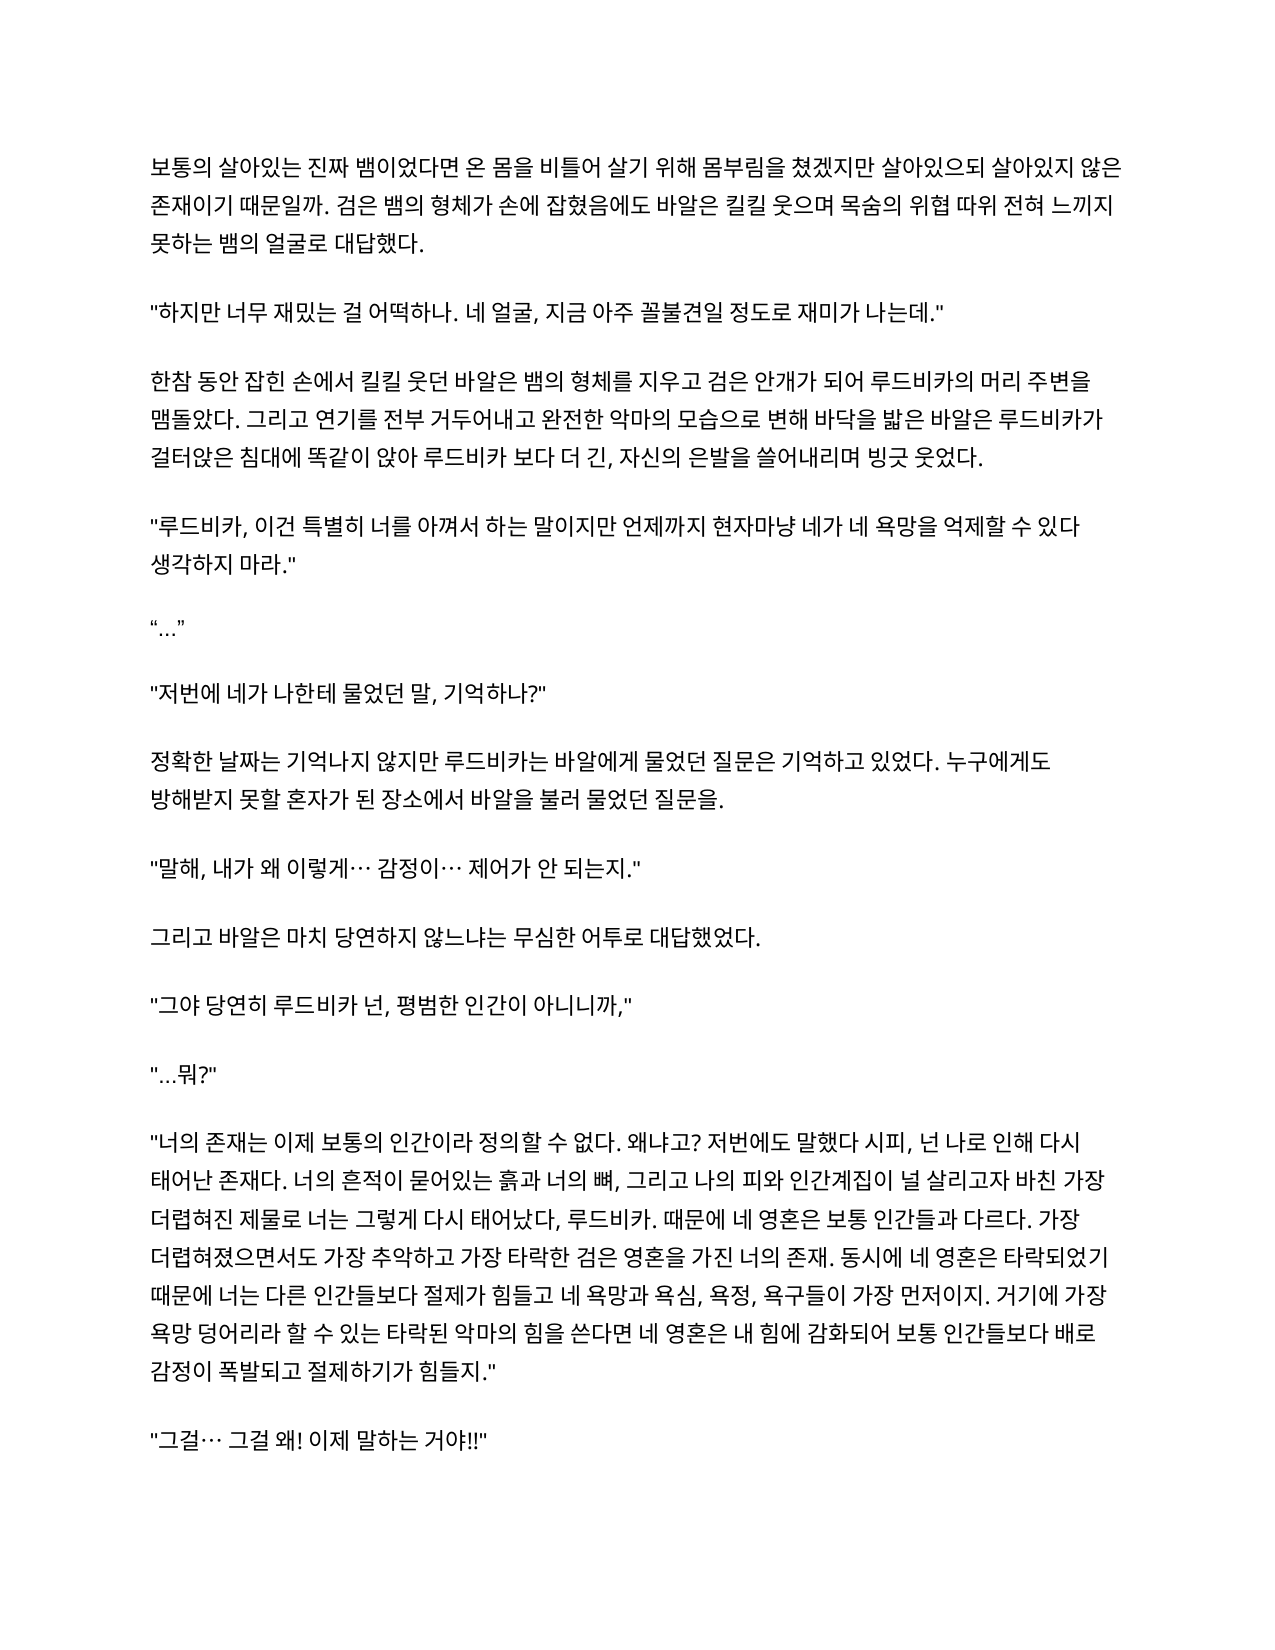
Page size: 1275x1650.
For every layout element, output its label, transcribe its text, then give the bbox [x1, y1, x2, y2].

text 정확한 날짜는 기억나지 않지만 루드비카는 바알에게 물었던 질문은 기억하고 있었다. 누구에게도 방해받지 못할 혼자가 된 장소에서 바알을 불러 물었던 질문을. [150, 744, 1125, 816]
text “...” [150, 615, 1125, 641]
text "말해, 내가 왜 이렇게… 감정이… 제어가 안 되는지." [150, 851, 1125, 884]
text "하지만 너무 재밌는 걸 어떡하나. 네 얼굴, 지금 아주 꼴불견일 정도로 재미가 나는데." [150, 295, 1125, 328]
text "...뭐?" [150, 1056, 1125, 1090]
text "그야 당연히 루드비카 넌, 평범한 인간이 아니니까," [150, 988, 1125, 1021]
text "루드비카, 이건 특별히 너를 아껴서 하는 말이지만 언제까지 현자마냥 네가 네 욕망을 억제할 수 있다 생각하지 마라." [150, 508, 1125, 580]
text 한참 동안 잡힌 손에서 킬킬 웃던 바알은 뱀의 형체를 지우고 검은 안개가 되어 루드비카의 머리 주변을 맴돌았다. 그리고 연기를 전부 거두어내고 완전한 악마의 모습으로 변해 바닥을 밟은 바알은 루드비카가 걸터앉은 침대에 똑같이 앉아 루드비카 보다 더 긴, 자신의 은발을 쓸어내리며 빙긋 웃었다. [150, 363, 1125, 473]
text 그리고 바알은 마치 당연하지 않느냐는 무심한 어투로 대답했었다. [150, 919, 1125, 953]
text "그걸… 그걸 왜! 이제 말하는 거야!!" [150, 1423, 1125, 1456]
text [150, 150, 1125, 260]
text "저번에 네가 나한테 물었던 말, 기억하나?" [150, 676, 1125, 709]
text "너의 존재는 이제 보통의 인간이라 정의할 수 없다. 왜냐고? 저번에도 말했다 시피, 넌 나로 인해 다시 태어난 존재다. 너의 흔적이 묻어있는 흙과 너의 뼈, 그리고 나의 피와 인간계집이 널 살리고자 바친 가장 더렵혀진 제물로 너는 그렇게 다시 태어났다, 루드비카. 때문에 네 영혼은 보통 인간들과 다르다. 가장 더렵혀졌으면서도 가장 추악하고 가장 타락한 검은 영혼을 가진 너의 존재. 동시에 네 영혼은 타락되었기 때문에 너는 다른 인간들보다 절제가 힘들고 네 욕망과 욕심, 욕정, 욕구들이 가장 먼저이지. 거기에 가장 욕망 덩어리라 할 수 있는 타락된 악마의 힘을 쓴다면 네 영혼은 내 힘에 감화되어 보통 인간들보다 배로 감정이 폭발되고 절제하기가 힘들지." [150, 1125, 1125, 1388]
